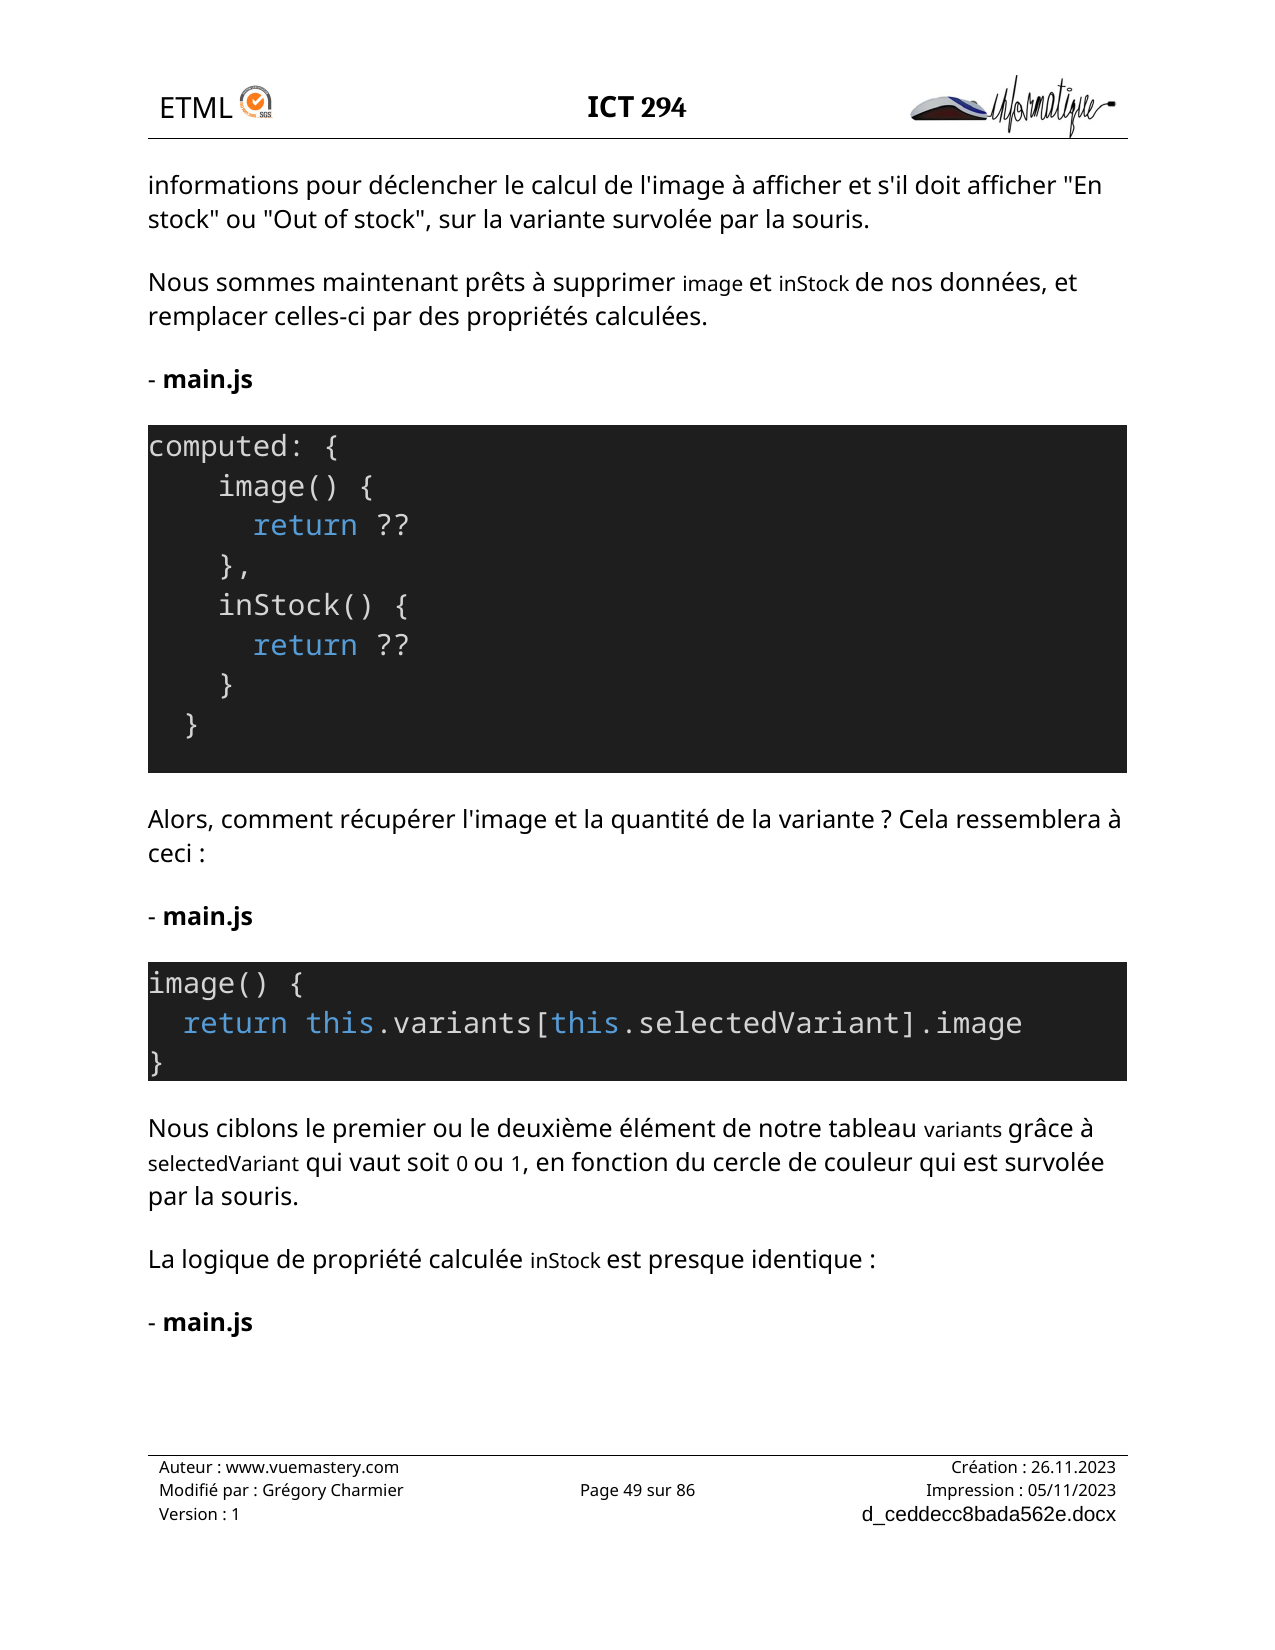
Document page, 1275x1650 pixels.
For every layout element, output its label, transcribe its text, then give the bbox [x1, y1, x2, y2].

picture [910, 75, 1117, 138]
text computed: { [148, 425, 1127, 465]
text Nous ciblons le premier ou le deuxième élément de notre tableau variants grâce à selectedVariant qui vaut soit 0 ou 1, en fonction du cercle de couleur qui est survolée par la souris. [148, 1111, 1127, 1213]
text return this.variants[this.selectedVariant].image [148, 1002, 1127, 1042]
text - main.js [148, 362, 1127, 396]
text }, [148, 544, 1127, 584]
text } [148, 1042, 1127, 1081]
text - main.js [148, 1305, 1127, 1339]
text return ?? [148, 624, 1127, 663]
text image() { [148, 465, 1127, 505]
text Nous sommes maintenant prêts à supprimer image et inStock de nos données, et remplacer celles-ci par des propriétés calculées. [148, 265, 1127, 333]
text } [148, 703, 1127, 743]
text - main.js [148, 899, 1127, 933]
text } [148, 663, 1127, 703]
text image() { [148, 962, 1127, 1002]
picture [239, 85, 273, 119]
text return ?? [148, 505, 1127, 544]
text Alors, comment récupérer l'image et la quantité de la variante ? Cela ressemblera à ceci : [148, 802, 1127, 870]
text inStock() { [148, 584, 1127, 624]
text La logique de propriété calculée inStock est presque identique : [148, 1242, 1127, 1276]
